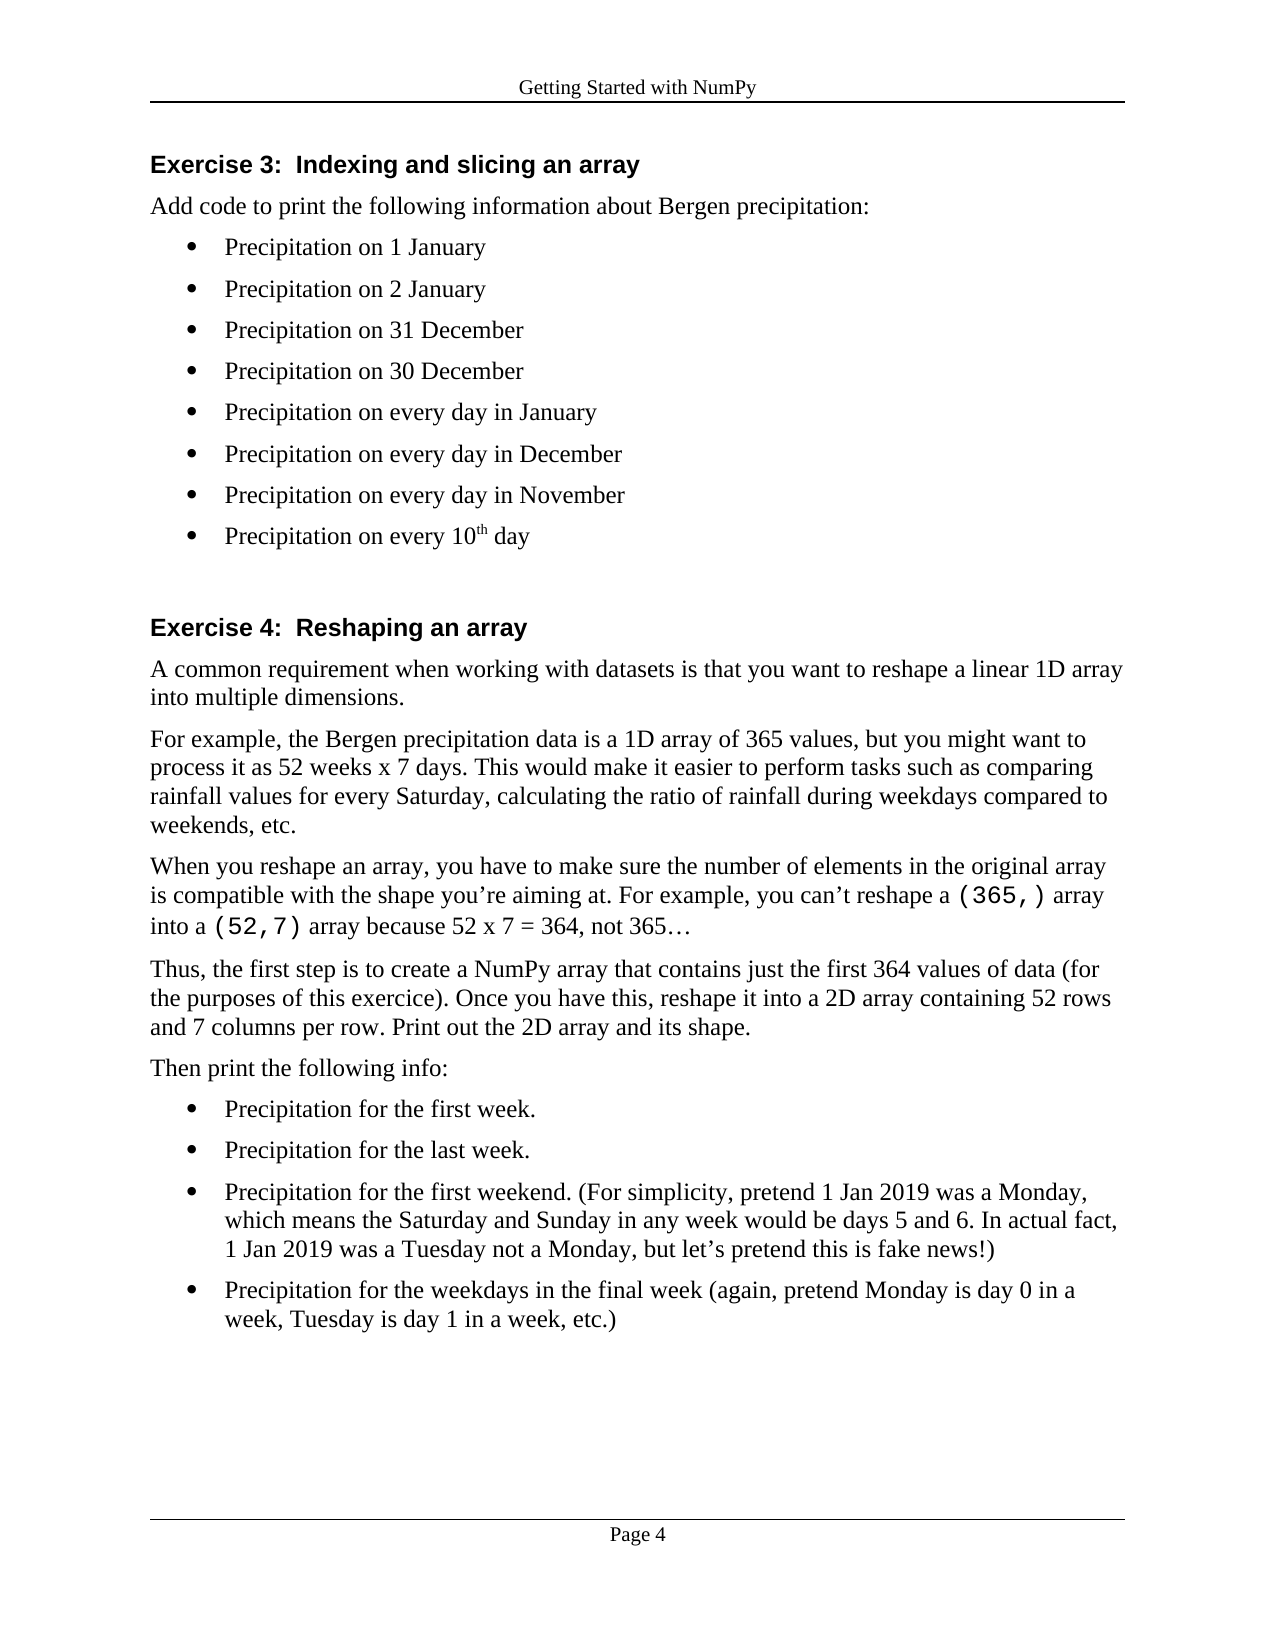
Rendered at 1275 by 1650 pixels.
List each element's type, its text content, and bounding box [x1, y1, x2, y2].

list Precipitation on every 10th day [187, 521, 1125, 550]
list Precipitation on every day in November [187, 480, 1125, 509]
text Then print the following info: [150, 1053, 1125, 1082]
text A common requirement when working with datasets is that you want to reshape a linear 1D array into multiple dimensions. [150, 654, 1125, 711]
list Precipitation on 2 January [187, 274, 1125, 302]
text Exercise 3: Indexing and slicing an array [150, 150, 1125, 179]
list Precipitation on 30 December [187, 356, 1125, 385]
list Precipitation on 1 January [187, 232, 1125, 261]
list Precipitation on every day in December [187, 439, 1125, 467]
list Precipitation for the first week. [187, 1094, 1125, 1123]
text Thus, the first step is to create a NumPy array that contains just the first 364 values of data (for the purposes of this exercice). Once you have this, reshape it into a 2D array containing 52 rows and 7 columns per row. Print out the 2D array and its shape. [150, 954, 1125, 1040]
text For example, the Bergen precipitation data is a 1D array of 365 values, but you might want to process it as 52 weeks x 7 days. This would make it easier to perform tasks such as comparing rainfall values for every Saturday, calculating the ratio of rainfall during weekdays compared to weekends, etc. [150, 724, 1125, 839]
list Precipitation on 31 December [187, 315, 1125, 344]
text Add code to print the following information about Bergen precipitation: [150, 191, 1125, 220]
text Exercise 4: Reshaping an array [150, 612, 1125, 641]
list Precipitation for the weekdays in the final week (again, pretend Monday is day 0 in a week, Tuesday is day 1 in a week, etc.) [187, 1275, 1125, 1333]
list Precipitation on every day in January [187, 397, 1125, 426]
list Precipitation for the last week. [187, 1135, 1125, 1164]
text When you reshape an array, you have to make sure the number of elements in the original array is compatible with the shape you’re aiming at. For example, you can’t reshape a (365,) array into a (52,7) array because 52 x 7 = 364, not 365… [150, 851, 1125, 942]
list Precipitation for the first weekend. (For simplicity, pretend 1 Jan 2019 was a Monday, which means the Saturday and Sunday in any week would be days 5 and 6. In actual fact, 1 Jan 2019 was a Tuesday not a Monday, but let’s pretend this is fake news!) [187, 1177, 1125, 1263]
